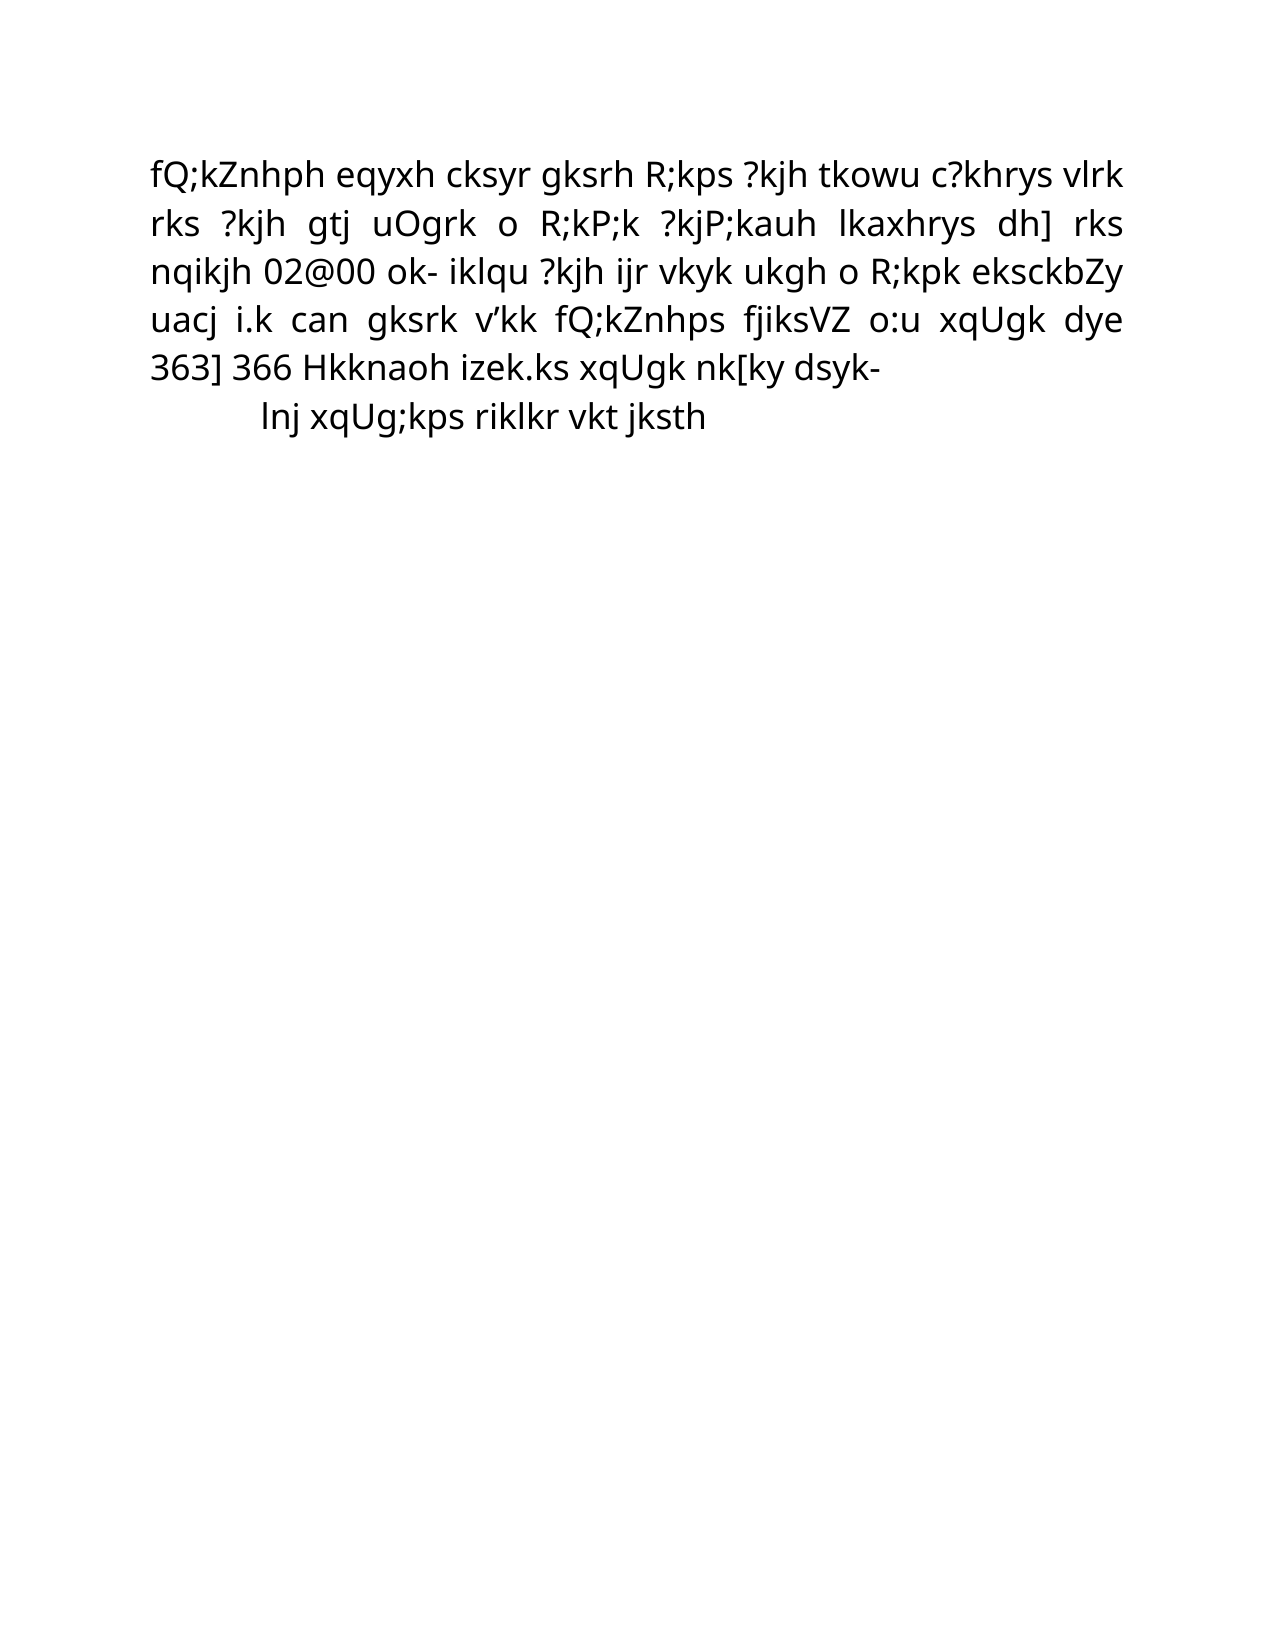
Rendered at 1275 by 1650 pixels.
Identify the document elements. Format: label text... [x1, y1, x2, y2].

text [150, 150, 1125, 391]
text lnj xqUg;kps riklkr vkt jksth [150, 391, 1125, 439]
